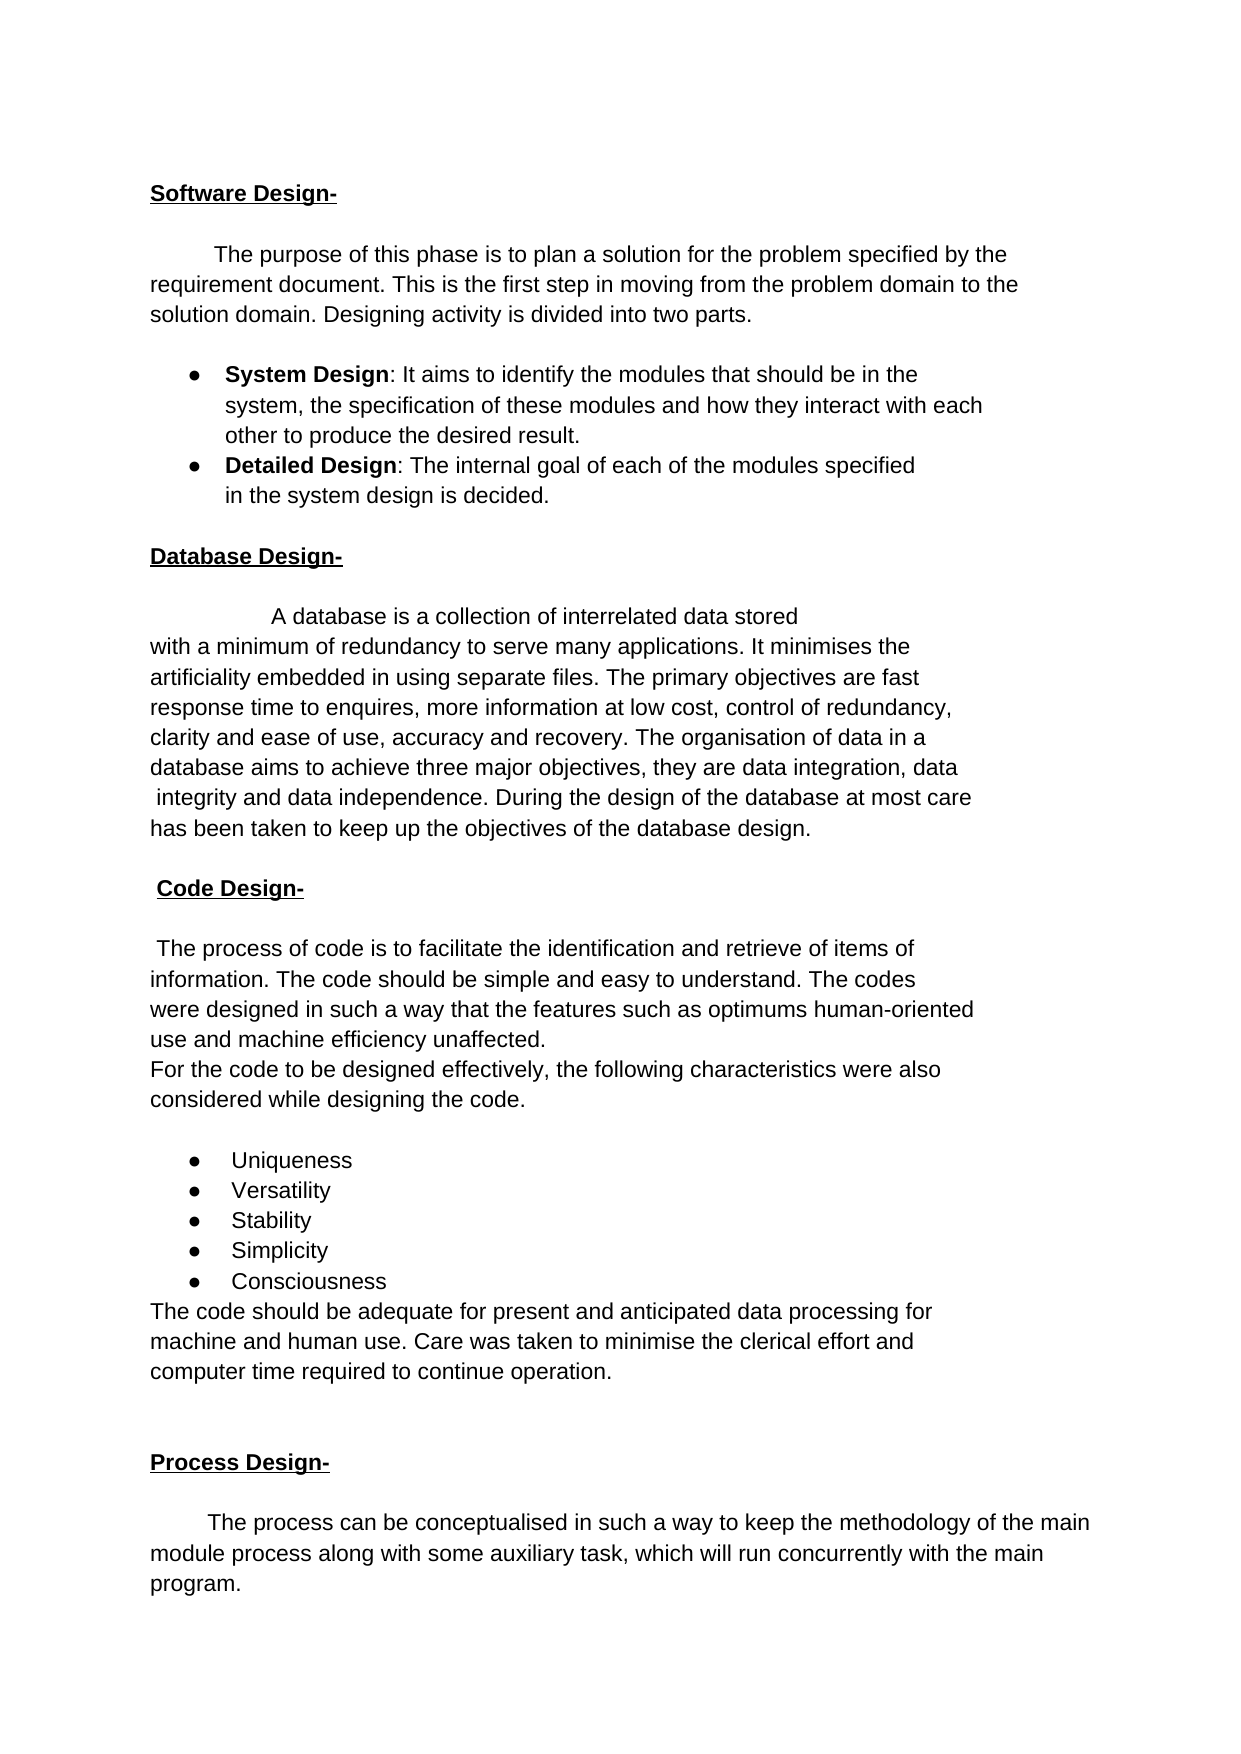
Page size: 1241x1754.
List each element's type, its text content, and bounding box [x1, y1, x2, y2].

text Code Design- [150, 875, 1090, 901]
list System Design: It aims to identify the modules that should be in the [187, 361, 1090, 388]
text with a minimum of redundancy to serve many applications. It minimises the [150, 633, 1090, 660]
text information. The code should be simple and easy to understand. The codes [150, 966, 1090, 992]
text Software Design- [150, 180, 1090, 207]
text system, the specification of these modules and how they interact with each [225, 392, 1090, 418]
text The purpose of this phase is to plan a solution for the problem specified by the requirement document. This is the first step in moving from the problem domain to the solution domain. Designing activity is divided into two parts. [150, 241, 1090, 327]
text response time to enquires, more information at low cost, control of redundancy, [150, 694, 1090, 720]
text other to produce the desired result. [225, 422, 1090, 448]
list Versatility [187, 1177, 1090, 1203]
text For the code to be designed effectively, the following characteristics were also [150, 1056, 1090, 1083]
list Detailed Design: The internal goal of each of the modules specified [187, 452, 1090, 478]
text considered while designing the code. [150, 1086, 1090, 1113]
text Process Design- [150, 1449, 1090, 1475]
list Consciousness [187, 1268, 1090, 1294]
text The process of code is to facilitate the identification and retrieve of items of [150, 935, 1090, 962]
text in the system design is decided. [225, 482, 1090, 509]
text The process can be conceptualised in such a way to keep the methodology of the main module process along with some auxiliary task, which will run concurrently with the main program. [150, 1509, 1090, 1596]
list Uniqueness [187, 1147, 1090, 1173]
text were designed in such a way that the features such as optimums human-oriented [150, 996, 1090, 1022]
list Stability [187, 1207, 1090, 1234]
list Simplicity [187, 1237, 1090, 1264]
text machine and human use. Care was taken to minimise the clerical effort and [150, 1328, 1090, 1354]
text clarity and ease of use, accuracy and recovery. The organisation of data in a [150, 724, 1090, 750]
text use and machine efficiency unaffected. [150, 1026, 1090, 1052]
text Database Design- [150, 543, 1090, 569]
text integrity and data independence. During the design of the database at most care [150, 784, 1090, 811]
text database aims to achieve three major objectives, they are data integration, data [150, 754, 1090, 781]
text artificiality embedded in using separate files. The primary objectives are fast [150, 663, 1090, 690]
text A database is a collection of interrelated data stored [150, 603, 1090, 629]
text computer time required to continue operation. [150, 1358, 1090, 1385]
text The code should be adequate for present and anticipated data processing for [150, 1298, 1090, 1324]
text has been taken to keep up the objectives of the database design. [150, 814, 1090, 841]
